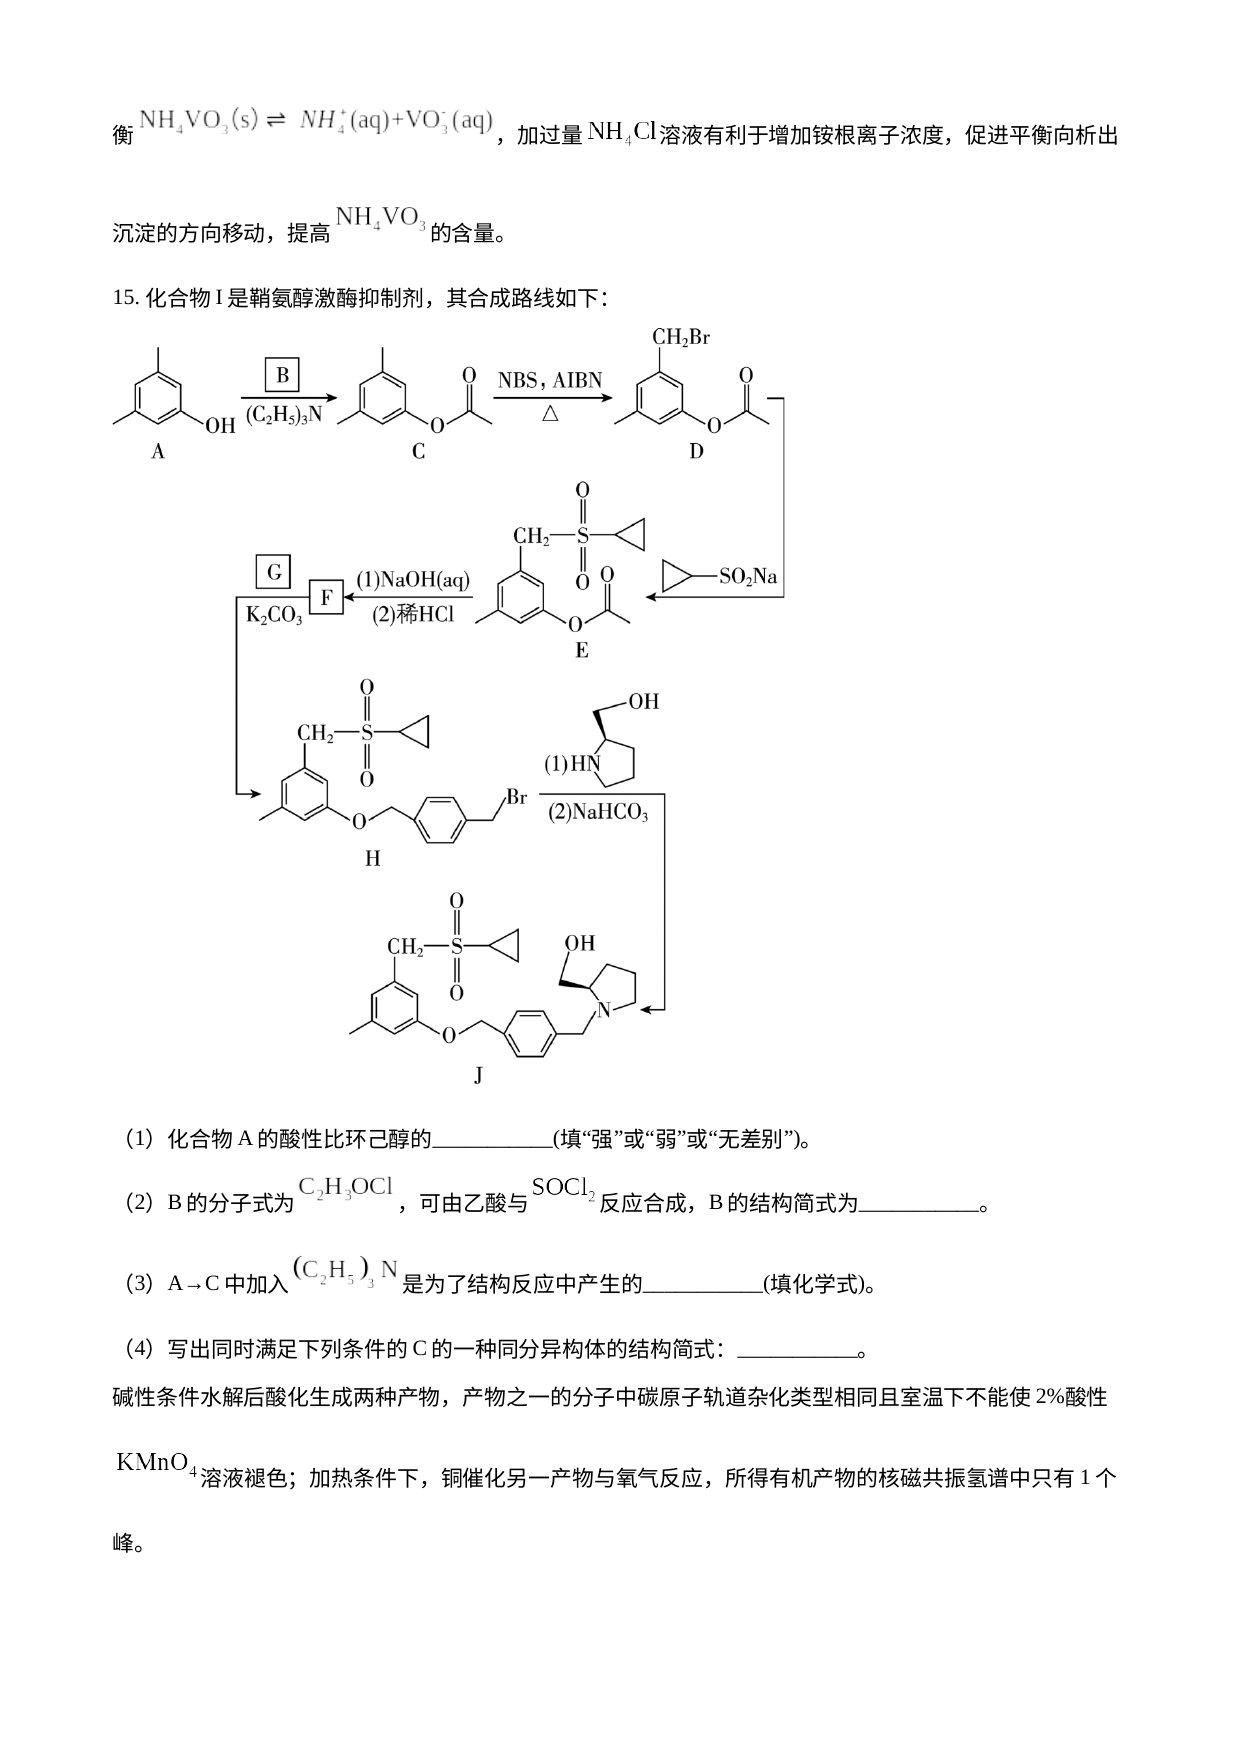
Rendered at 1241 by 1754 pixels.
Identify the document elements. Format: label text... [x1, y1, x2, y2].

text （3）A→C中加入是为了结构反应中产生的___________(填化学式)。 [112, 1250, 1128, 1315]
text 15. 化合物I是鞘氨醇激酶抑制剂，其合成路线如下： [112, 280, 1128, 313]
text （4）写出同时满足下列条件的C的一种同分异构体的结构简式：___________。 [112, 1331, 1128, 1364]
text （2）B的分子式为，可由乙酸与反应合成，B的结构简式为___________。 [112, 1169, 1128, 1234]
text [112, 102, 1128, 264]
picture [112, 328, 785, 1084]
text （1）化合物A的酸性比环己醇的___________(填“强”或“弱”或“无差别”)。 [112, 1121, 1128, 1154]
text 碱性条件水解后酸化生成两种产物，产物之一的分子中碳原子轨道杂化类型相同且室温下不能使2%酸性溶液褪色；加热条件下，铜催化另一产物与氧气反应，所得有机产物的核磁共振氢谱中只有1个峰。 [112, 1379, 1128, 1558]
